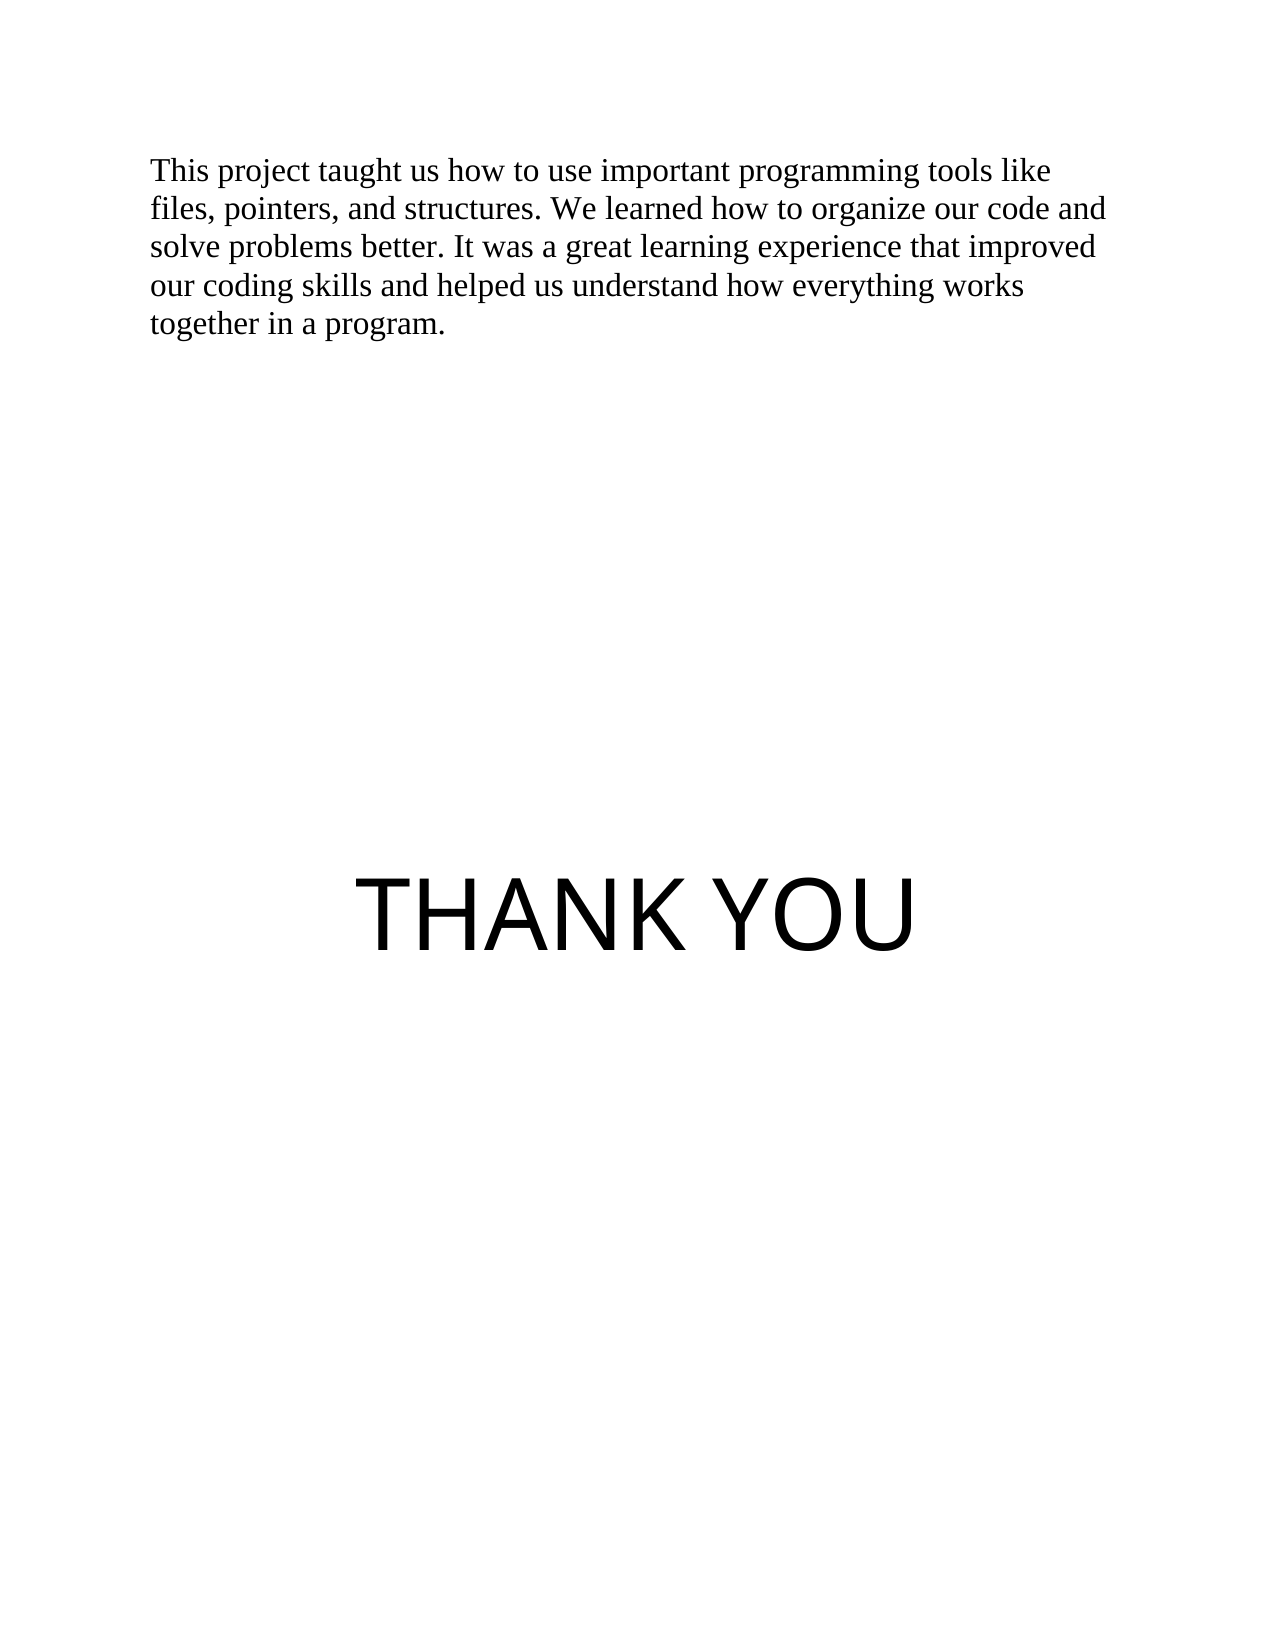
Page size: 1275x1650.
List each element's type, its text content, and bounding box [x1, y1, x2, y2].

text This project taught us how to use important programming tools like files, pointers, and structures. We learned how to organize our code and solve problems better. It was a great learning experience that improved our coding skills and helped us understand how everything works together in a program. [150, 150, 1125, 342]
text THANK YOU [150, 843, 1125, 979]
